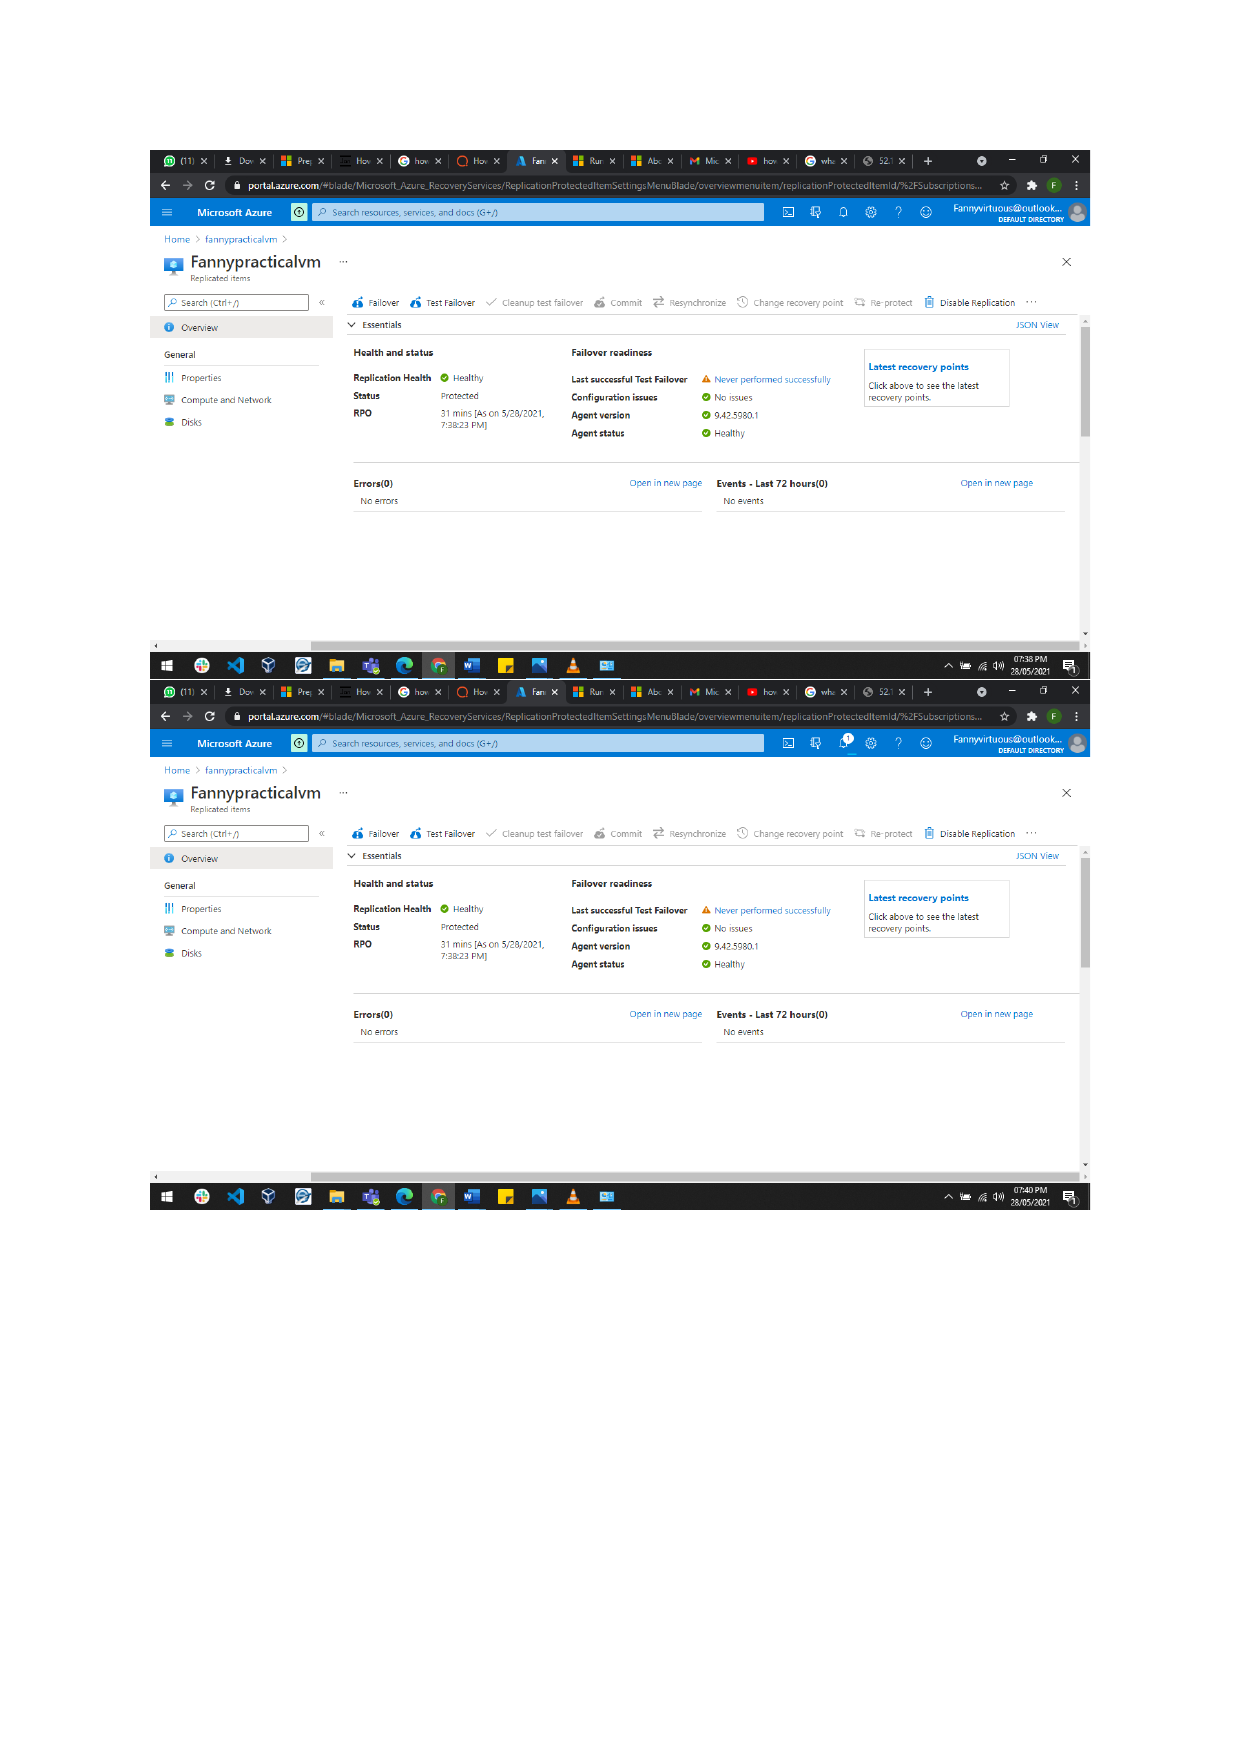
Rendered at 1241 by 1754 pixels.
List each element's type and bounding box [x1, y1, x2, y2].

picture [150, 150, 1091, 679]
picture [150, 680, 1091, 1210]
